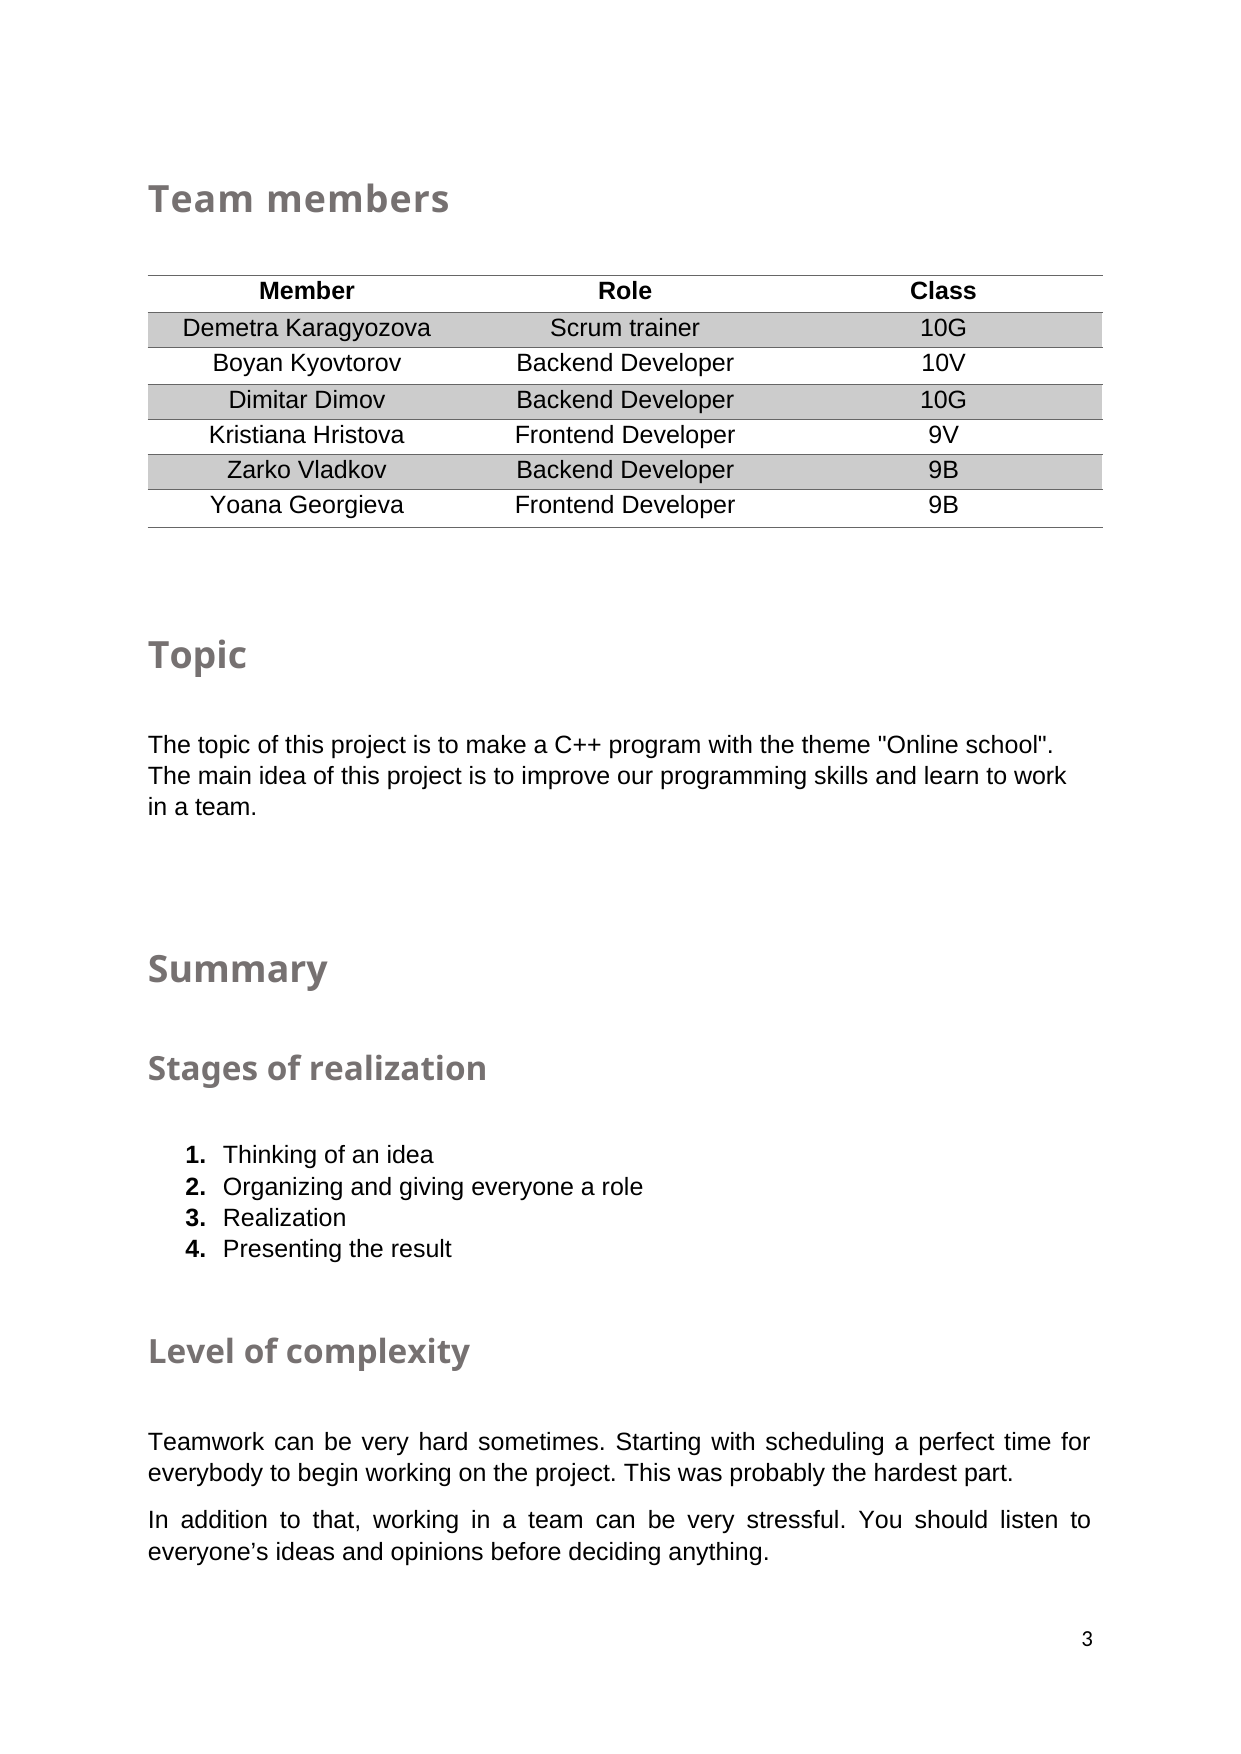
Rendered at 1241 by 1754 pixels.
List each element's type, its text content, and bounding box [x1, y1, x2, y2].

list Presenting the result [185, 1233, 1093, 1262]
table_cell Boyan Kyovtorov [148, 348, 466, 384]
text In addition to that, working in a team can be very stressful. You should listen to everyone’s ideas and opinions before deciding anything. [148, 1505, 1093, 1565]
table_header Class [784, 276, 1102, 312]
list Organizing and giving everyone a role [185, 1171, 1093, 1200]
table_cell Dimitar Dimov [148, 385, 466, 419]
subtitle Level of complexity [148, 1328, 1093, 1373]
table_cell 9B [784, 490, 1102, 527]
subtitle Topic [148, 628, 1093, 679]
table_cell 9V [784, 420, 1102, 454]
table_cell 9B [784, 455, 1102, 489]
table_cell Zarko Vladkov [148, 455, 466, 489]
table_cell Frontend Developer [466, 490, 784, 527]
subtitle Team members [148, 173, 1093, 224]
table_cell 10G [784, 313, 1102, 347]
table_cell Backend Developer [466, 385, 784, 419]
table_cell Backend Developer [466, 455, 784, 489]
list Realization [185, 1202, 1093, 1231]
table_cell Backend Developer [466, 348, 784, 384]
list Thinking of an idea [185, 1140, 1093, 1169]
table_cell Scrum trainer [466, 313, 784, 347]
text The topic of this project is to make a C++ program with the theme "Online school". The main idea of ​​this project is to improve our programming skills and learn to work in a team. [148, 730, 1093, 821]
table_cell Frontend Developer [466, 420, 784, 454]
subtitle Stages of realization [148, 1044, 1093, 1090]
text Teamwork can be very hard sometimes. Starting with scheduling a perfect time for everybody to begin working on the project. This was probably the hardest part. [148, 1427, 1093, 1486]
table_header Member [148, 276, 466, 312]
table_header Role [466, 276, 784, 312]
table_cell Demetra Karagyozova [148, 313, 466, 347]
table_cell 10V [784, 348, 1102, 384]
table_cell Kristiana Hristova [148, 420, 466, 454]
table_cell 10G [784, 385, 1102, 419]
table_cell Yoana Georgieva [148, 490, 466, 527]
subtitle Summary [148, 943, 1093, 994]
